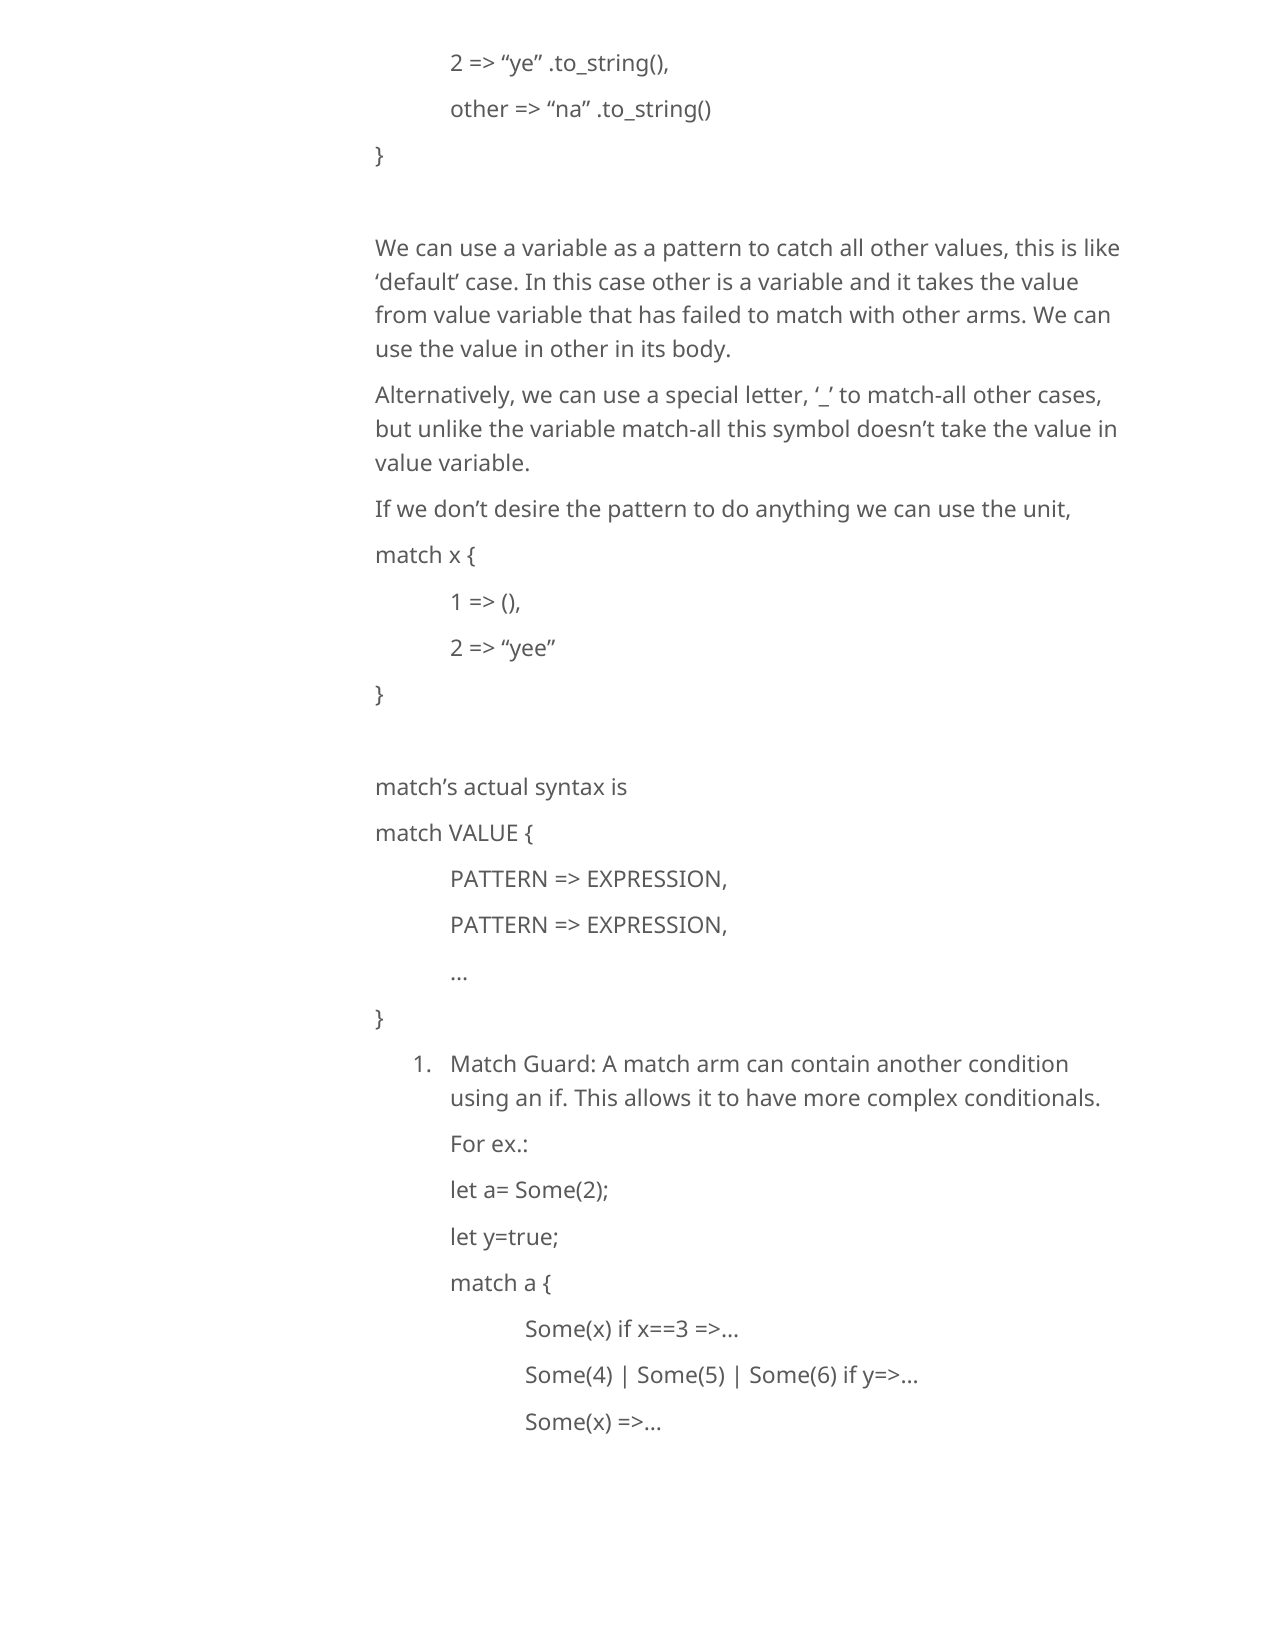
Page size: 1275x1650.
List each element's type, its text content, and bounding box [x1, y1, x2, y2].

list match a { [450, 1267, 1125, 1298]
list } [375, 139, 1125, 171]
list 2 => “yee” [375, 632, 1125, 663]
list other => “na” .to_string() [375, 93, 1125, 124]
list match x { [375, 539, 1125, 571]
list Some(x) =>… [450, 1406, 1125, 1437]
list PATTERN => EXPRESSION, [375, 863, 1125, 894]
list Alternatively, we can use a special letter, ‘_’ to match-all other cases, but unlike the variable match-all this symbol doesn’t take the value in value variable. [375, 379, 1125, 478]
list Some(x) if x==3 =>… [450, 1313, 1125, 1344]
list … [375, 956, 1125, 987]
list PATTERN => EXPRESSION, [375, 909, 1125, 941]
list Match Guard: A match arm can contain another condition using an if. This allows it to have more complex conditionals. [412, 1048, 1125, 1113]
list let y=true; [450, 1221, 1125, 1252]
list 2 => “ye” .to_string(), [375, 47, 1125, 78]
list 1 => (), [375, 586, 1125, 617]
list We can use a variable as a pattern to catch all other values, this is like ‘default’ case. In this case other is a variable and it takes the value from value variable that has failed to match with other arms. We can use the value in other in its body. [375, 232, 1125, 364]
list let a= Some(2); [450, 1174, 1125, 1206]
list } [375, 678, 1125, 709]
list match VALUE { [375, 817, 1125, 848]
list match’s actual syntax is [375, 771, 1125, 802]
list } [375, 1002, 1125, 1033]
list Some(4) | Some(5) | Some(6) if y=>… [450, 1359, 1125, 1391]
list If we don’t desire the pattern to do anything we can use the unit, [375, 493, 1125, 524]
list For ex.: [450, 1128, 1125, 1159]
